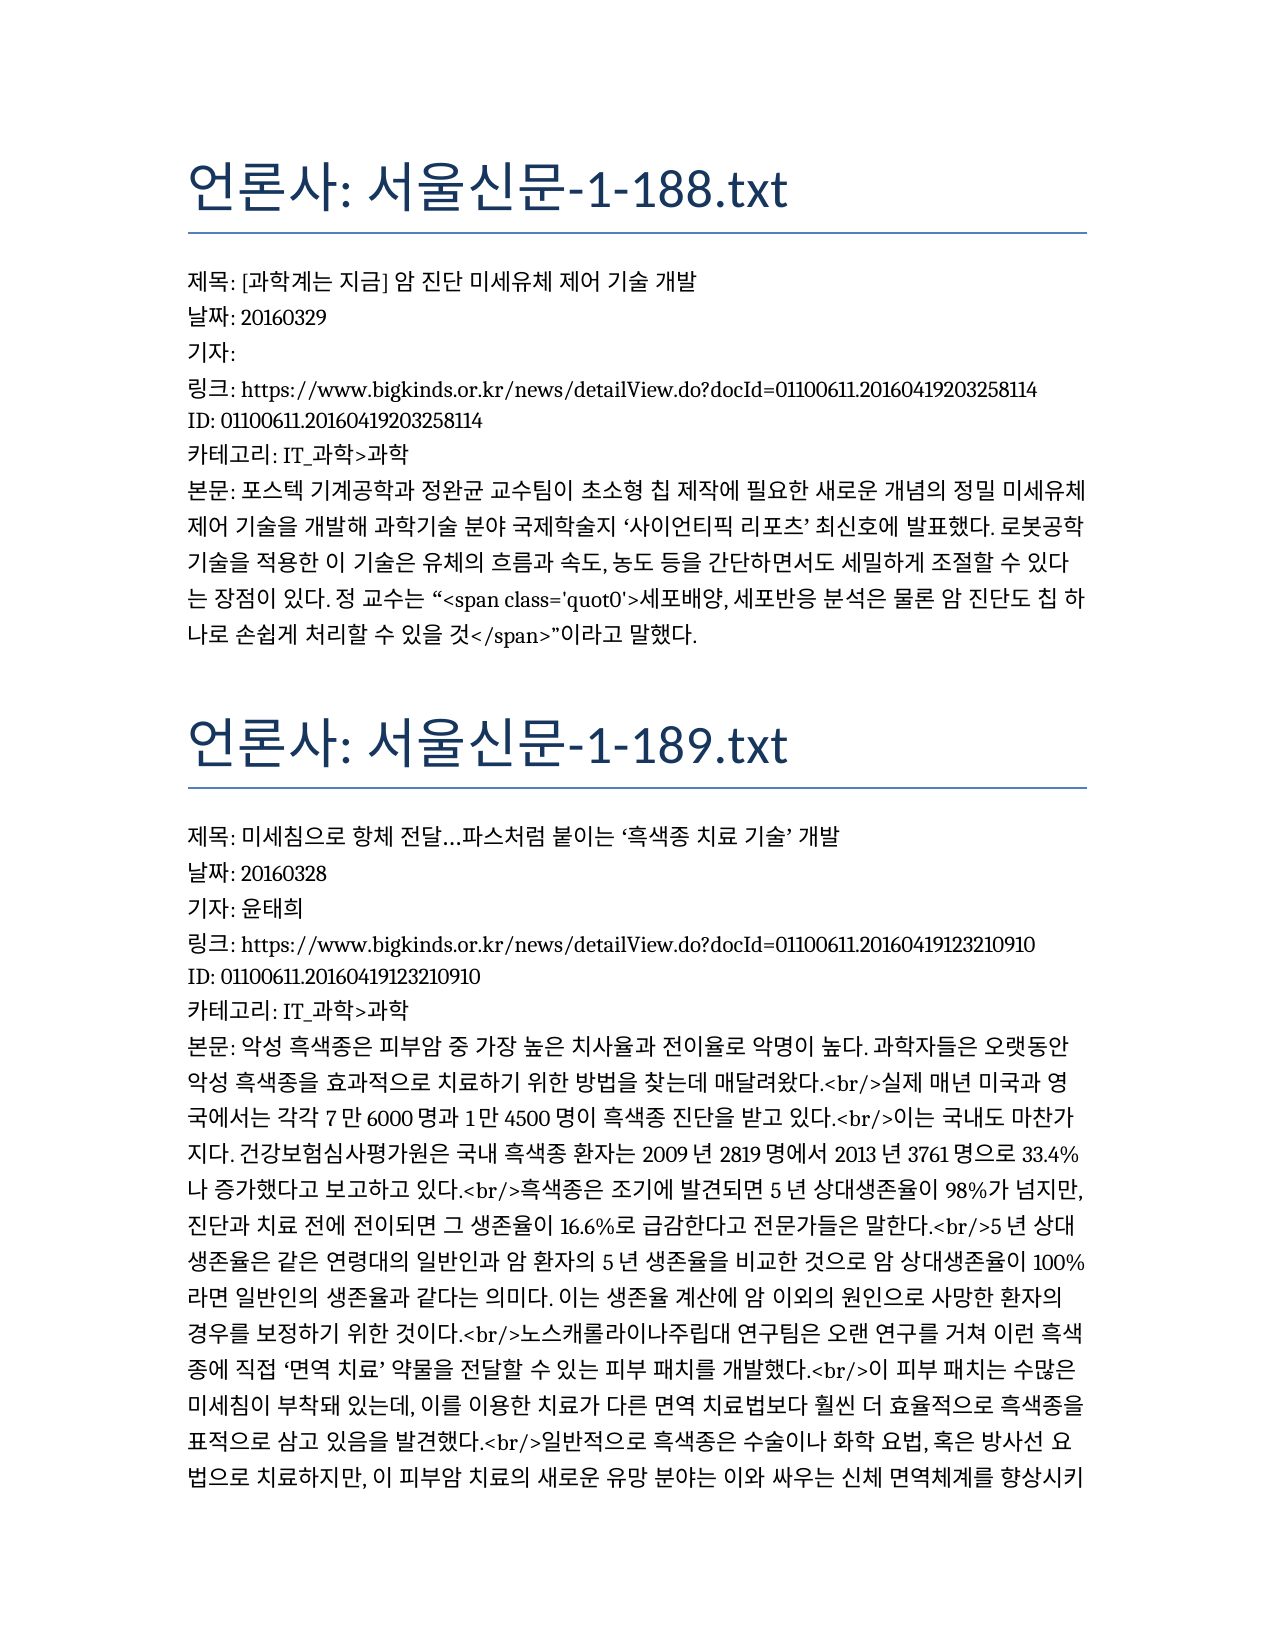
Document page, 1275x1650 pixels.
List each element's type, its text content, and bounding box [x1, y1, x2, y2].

text 제목: [과학계는 지금] 암 진단 미세유체 제어 기술 개발 날짜: 20160329 기자: 링크: https://www.bigkinds.or.kr/news/detailView.do?docId=01100611.20160419203258114 ID: 01100611.20160419203258114 카테고리: IT_과학>과학 본문: 포스텍 기계공학과 정완균 교수팀이 초소형 칩 제작에 필요한 새로운 개념의 정밀 미세유체 제어 기술을 개발해 과학기술 분야 국제학술지 ‘사이언티픽 리포츠’ 최신호에 발표했다. 로봇공학 기술을 적용한 이 기술은 유체의 흐름과 속도, 농도 등을 간단하면서도 세밀하게 조절할 수 있다는 장점이 있다. 정 교수는 “<span class='quot0'>세포배양, 세포반응 분석은 물론 암 진단도 칩 하나로 손쉽게 처리할 수 있을 것</span>”이라고 말했다. [187, 265, 1087, 681]
title 언론사: 서울신문-1-189.txt [187, 705, 1087, 789]
title 언론사: 서울신문-1-188.txt [187, 150, 1087, 234]
